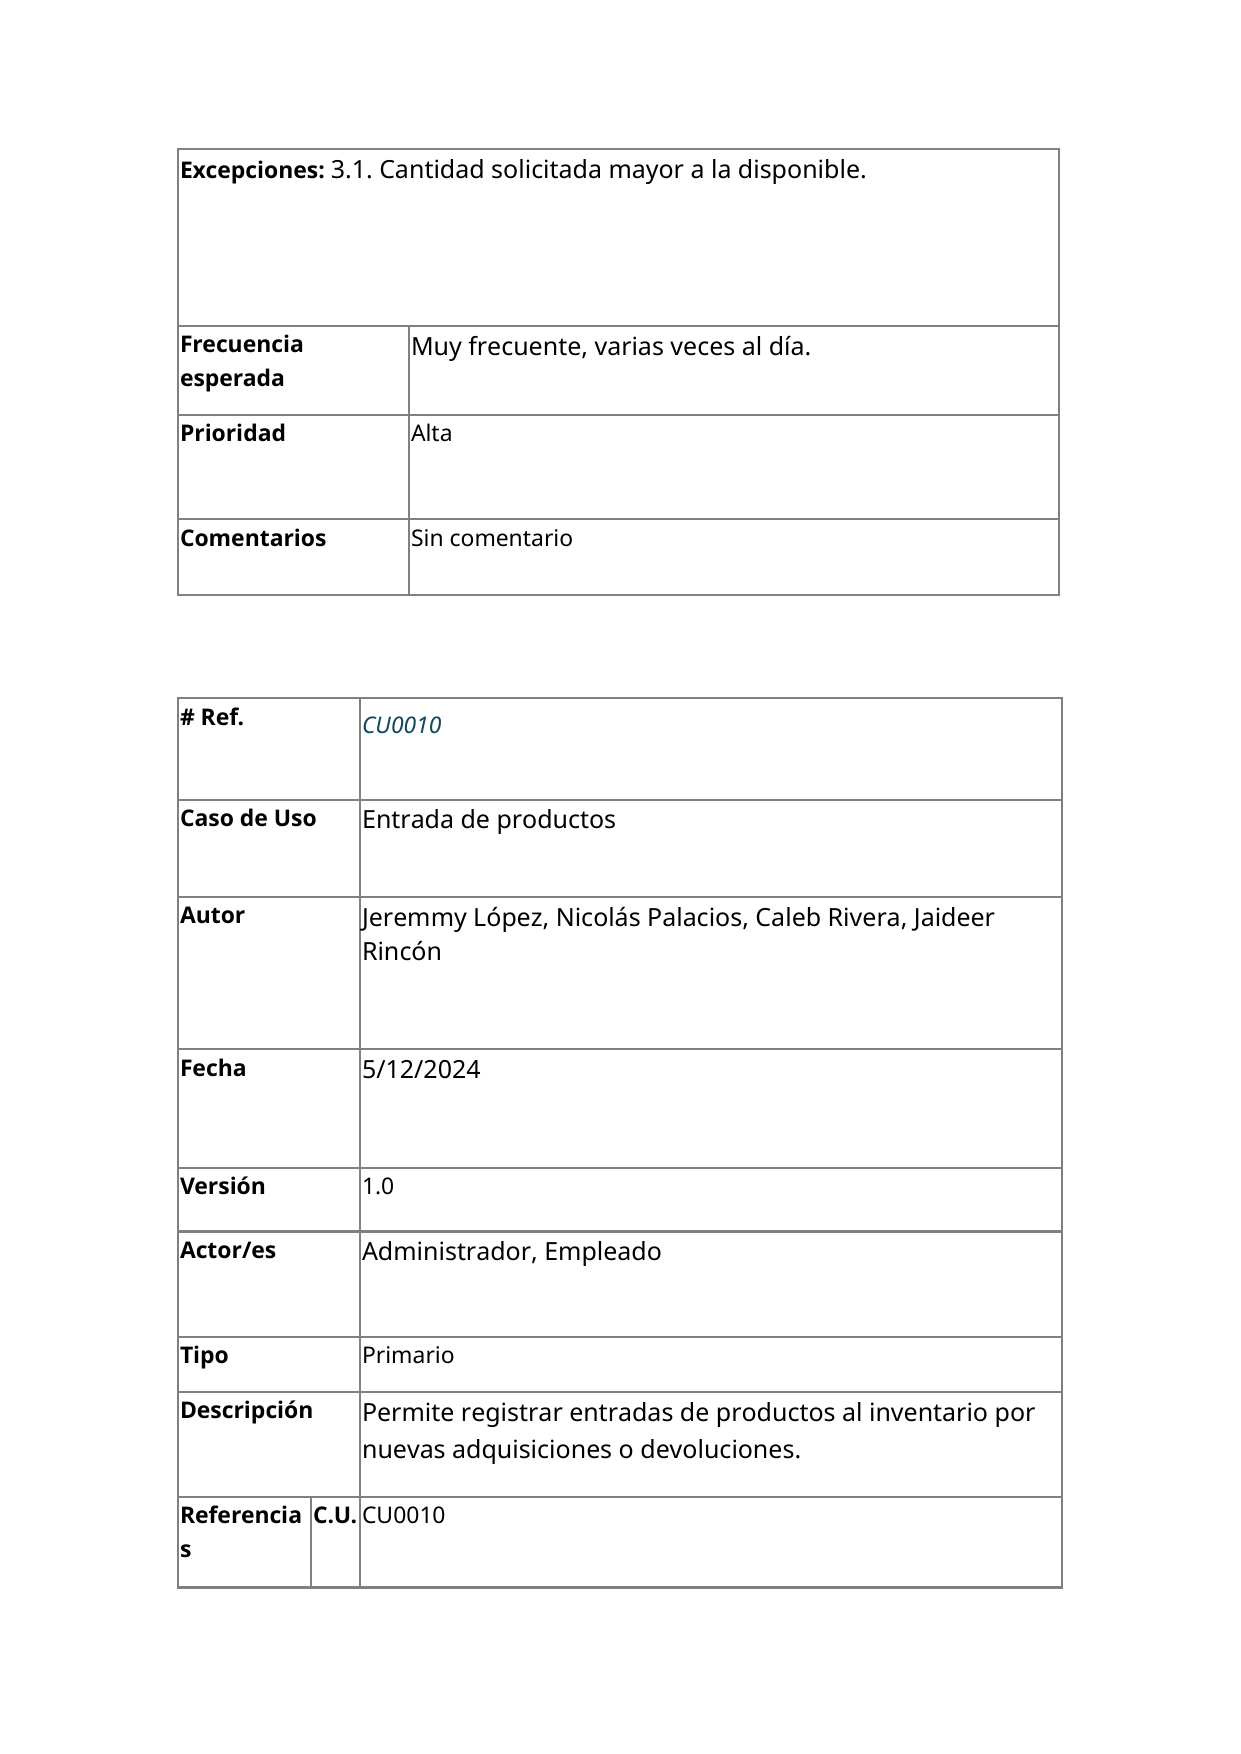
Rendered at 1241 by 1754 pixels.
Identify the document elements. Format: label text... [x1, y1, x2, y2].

table_cell Fecha [179, 1050, 359, 1167]
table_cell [179, 1498, 310, 1586]
table_cell Descripción [179, 1393, 359, 1496]
table_cell Versión [179, 1169, 359, 1230]
table_cell 5/12/2024 [361, 1050, 1061, 1167]
table_cell Actor/es [179, 1233, 359, 1336]
table_cell Entrada de productos [361, 801, 1061, 896]
table_cell Frecuencia esperada [179, 327, 408, 414]
table_header CU0010 [361, 699, 1061, 798]
table_cell 1.0 [361, 1169, 1061, 1230]
table_header # Ref. [179, 699, 359, 798]
table_cell C.U. [312, 1498, 359, 1586]
table_cell Autor [179, 898, 359, 1048]
table_cell Jeremmy López, Nicolás Palacios, Caleb Rivera, Jaideer Rincón [361, 898, 1061, 1048]
table_cell CU0010 [361, 1498, 1061, 1586]
table_cell Primario [361, 1338, 1061, 1391]
table_cell Administrador, Empleado [361, 1233, 1061, 1336]
table_cell Prioridad [179, 416, 408, 518]
table_cell Alta [410, 416, 1058, 518]
table_cell Excepciones: 3.1. Cantidad solicitada mayor a la disponible. [179, 150, 1058, 325]
table_cell Comentarios [179, 520, 408, 594]
table_cell Permite registrar entradas de productos al inventario por nuevas adquisiciones o devoluciones. [361, 1393, 1061, 1496]
table_cell Caso de Uso [179, 801, 359, 896]
table_cell Tipo [179, 1338, 359, 1391]
table_cell Muy frecuente, varias veces al día. [410, 327, 1058, 414]
table_cell Sin comentario [410, 520, 1058, 594]
